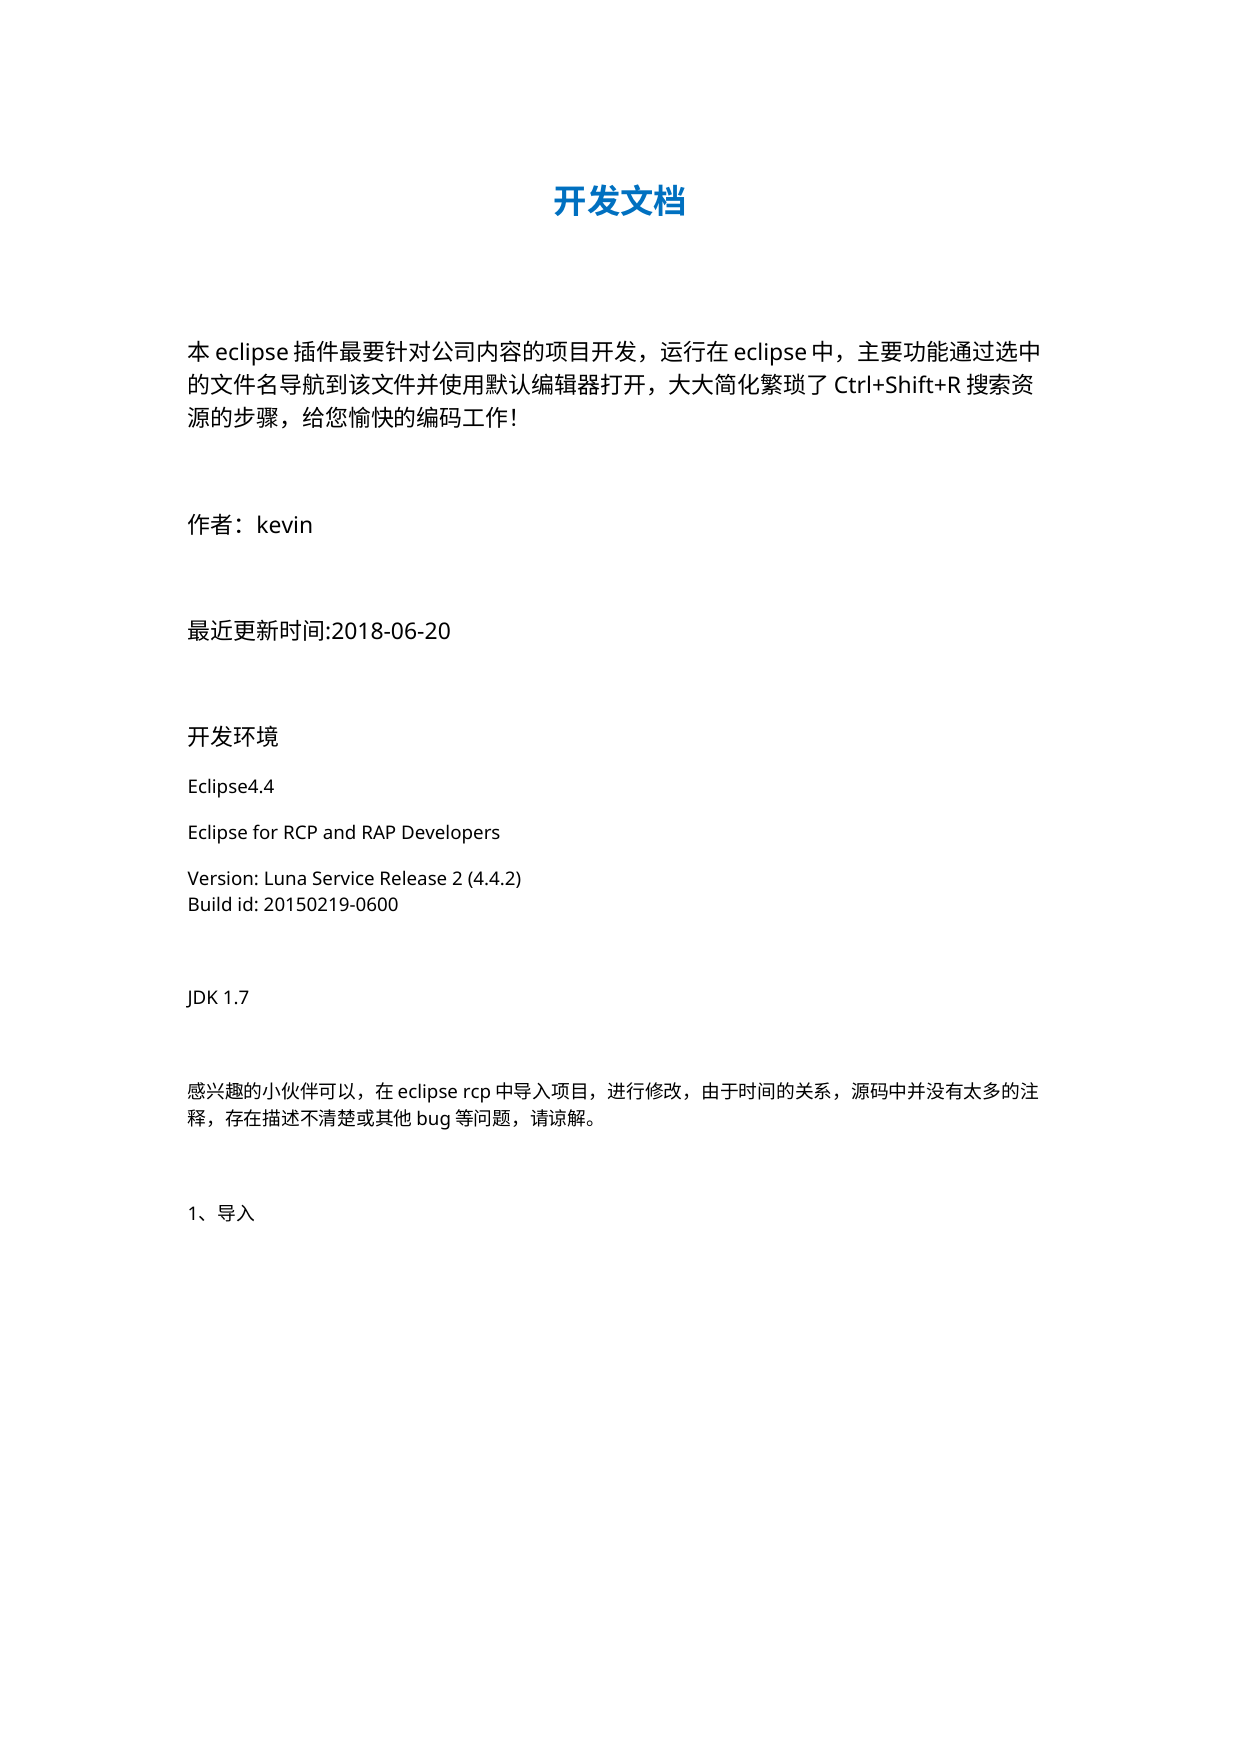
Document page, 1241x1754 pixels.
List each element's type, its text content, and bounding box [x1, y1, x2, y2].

text Build id: 20150219-0600 [187, 891, 1053, 917]
text Eclipse for RCP and RAP Developers [187, 819, 1053, 845]
title 开发文档 [187, 175, 1053, 223]
text 1、导入 [187, 1198, 1053, 1225]
text JDK 1.7 [187, 984, 1053, 1009]
text 本eclipse插件最要针对公司内容的项目开发，运行在eclipse中，主要功能通过选中的文件名导航到该文件并使用默认编辑器打开，大大简化繁琐了Ctrl+Shift+R搜索资源的步骤，给您愉快的编码工作！ [187, 334, 1053, 433]
text Eclipse4.4 [187, 773, 1053, 798]
text 最近更新时间:2018-06-20 [187, 613, 1053, 646]
text 作者：kevin [187, 506, 1053, 540]
text Version: Luna Service Release 2 (4.4.2) [187, 866, 1053, 891]
text 感兴趣的小伙伴可以，在eclipse rcp中导入项目，进行修改，由于时间的关系，源码中并没有太多的注释，存在描述不清楚或其他bug等问题，请谅解。 [187, 1077, 1053, 1131]
text 开发环境 [187, 719, 1053, 752]
